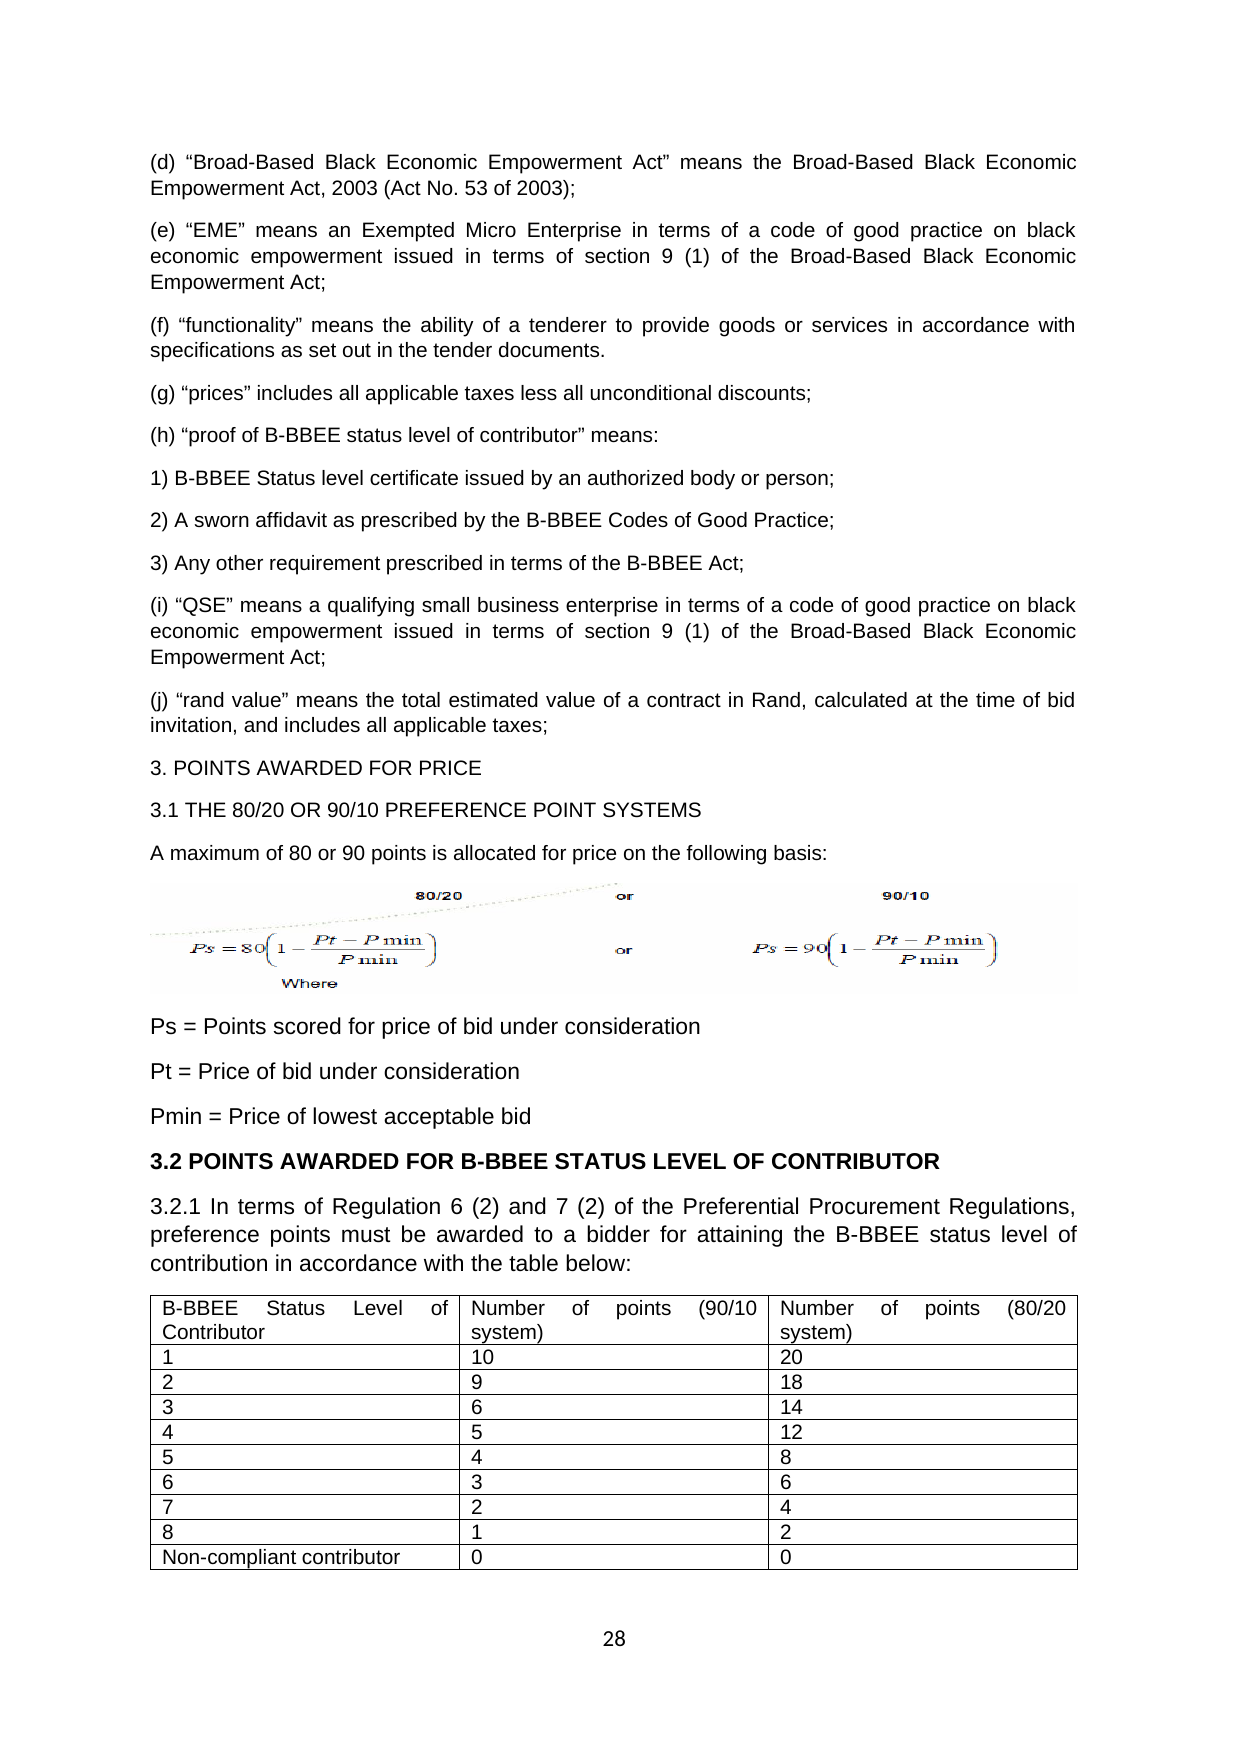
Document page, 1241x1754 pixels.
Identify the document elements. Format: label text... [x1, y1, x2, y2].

table_cell 7 [151, 1495, 459, 1519]
text Pmin = Price of lowest acceptable bid [150, 1103, 1078, 1129]
table_cell 9 [460, 1370, 768, 1394]
text Ps = Points scored for price of bid under consideration [150, 1013, 1078, 1039]
table_cell 8 [151, 1520, 459, 1544]
text (g) “prices” includes all applicable taxes less all unconditional discounts; [150, 381, 1078, 405]
text 3. POINTS AWARDED FOR PRICE [150, 756, 1078, 780]
table_cell 14 [769, 1395, 1077, 1419]
table_cell 0 [769, 1545, 1077, 1569]
table_cell 6 [151, 1470, 459, 1494]
table_cell 4 [769, 1495, 1077, 1519]
table_cell Non-compliant contributor [151, 1545, 459, 1569]
table_cell 0 [460, 1545, 768, 1569]
table_cell 8 [769, 1445, 1077, 1469]
table_header Number of points (80/20 system) [769, 1296, 1077, 1344]
text (e) “EME” means an Exempted Micro Enterprise in terms of a code of good practice on black economic empowerment issued in terms of section 9 (1) of the Broad-Based Black Economic Empowerment Act; [150, 218, 1078, 294]
table_header Number of points (90/10 system) [460, 1296, 768, 1344]
text Pt = Price of bid under consideration [150, 1058, 1078, 1084]
text (d) “Broad-Based Black Economic Empowerment Act” means the Broad-Based Black Economic Empowerment Act, 2003 (Act No. 53 of 2003); [150, 150, 1078, 200]
table_cell 1 [151, 1345, 459, 1369]
table_cell 3 [151, 1395, 459, 1419]
table_cell 2 [460, 1495, 768, 1519]
text A maximum of 80 or 90 points is allocated for price on the following basis: [150, 841, 1078, 865]
text 3.2.1 In terms of Regulation 6 (2) and 7 (2) of the Preferential Procurement Regulations, preference points must be awarded to a bidder for attaining the B-BBEE status level of contribution in accordance with the table below: [150, 1193, 1078, 1276]
table_cell 12 [769, 1420, 1077, 1444]
table_cell 6 [460, 1395, 768, 1419]
table_cell 10 [460, 1345, 768, 1369]
text (i) “QSE” means a qualifying small business enterprise in terms of a code of good practice on black economic empowerment issued in terms of section 9 (1) of the Broad-Based Black Economic Empowerment Act; [150, 593, 1078, 669]
table_cell 2 [151, 1370, 459, 1394]
table_cell 18 [769, 1370, 1077, 1394]
table_cell 5 [460, 1420, 768, 1444]
table_cell 2 [769, 1520, 1077, 1544]
text (h) “proof of B-BBEE status level of contributor” means: [150, 423, 1078, 447]
table_cell 4 [460, 1445, 768, 1469]
text 3.1 THE 80/20 OR 90/10 PREFERENCE POINT SYSTEMS [150, 798, 1078, 822]
table_cell 20 [769, 1345, 1077, 1369]
text (f) “functionality” means the ability of a tenderer to provide goods or services in accordance with specifications as set out in the tender documents. [150, 312, 1078, 362]
table_cell 5 [151, 1445, 459, 1469]
text 2) A sworn affidavit as prescribed by the B-BBEE Codes of Good Practice; [150, 508, 1078, 532]
text 3) Any other requirement prescribed in terms of the B-BBEE Act; [150, 551, 1078, 575]
table_cell 3 [460, 1470, 768, 1494]
table_cell 1 [460, 1520, 768, 1544]
table_cell 4 [151, 1420, 459, 1444]
text 3.2 POINTS AWARDED FOR B-BBEE STATUS LEVEL OF CONTRIBUTOR [150, 1148, 1078, 1174]
text 1) B-BBEE Status level certificate issued by an authorized body or person; [150, 466, 1078, 490]
table_header B-BBEE Status Level of Contributor [151, 1296, 459, 1344]
table_cell 6 [769, 1470, 1077, 1494]
text (j) “rand value” means the total estimated value of a contract in Rand, calculated at the time of bid invitation, and includes all applicable taxes; [150, 687, 1078, 737]
